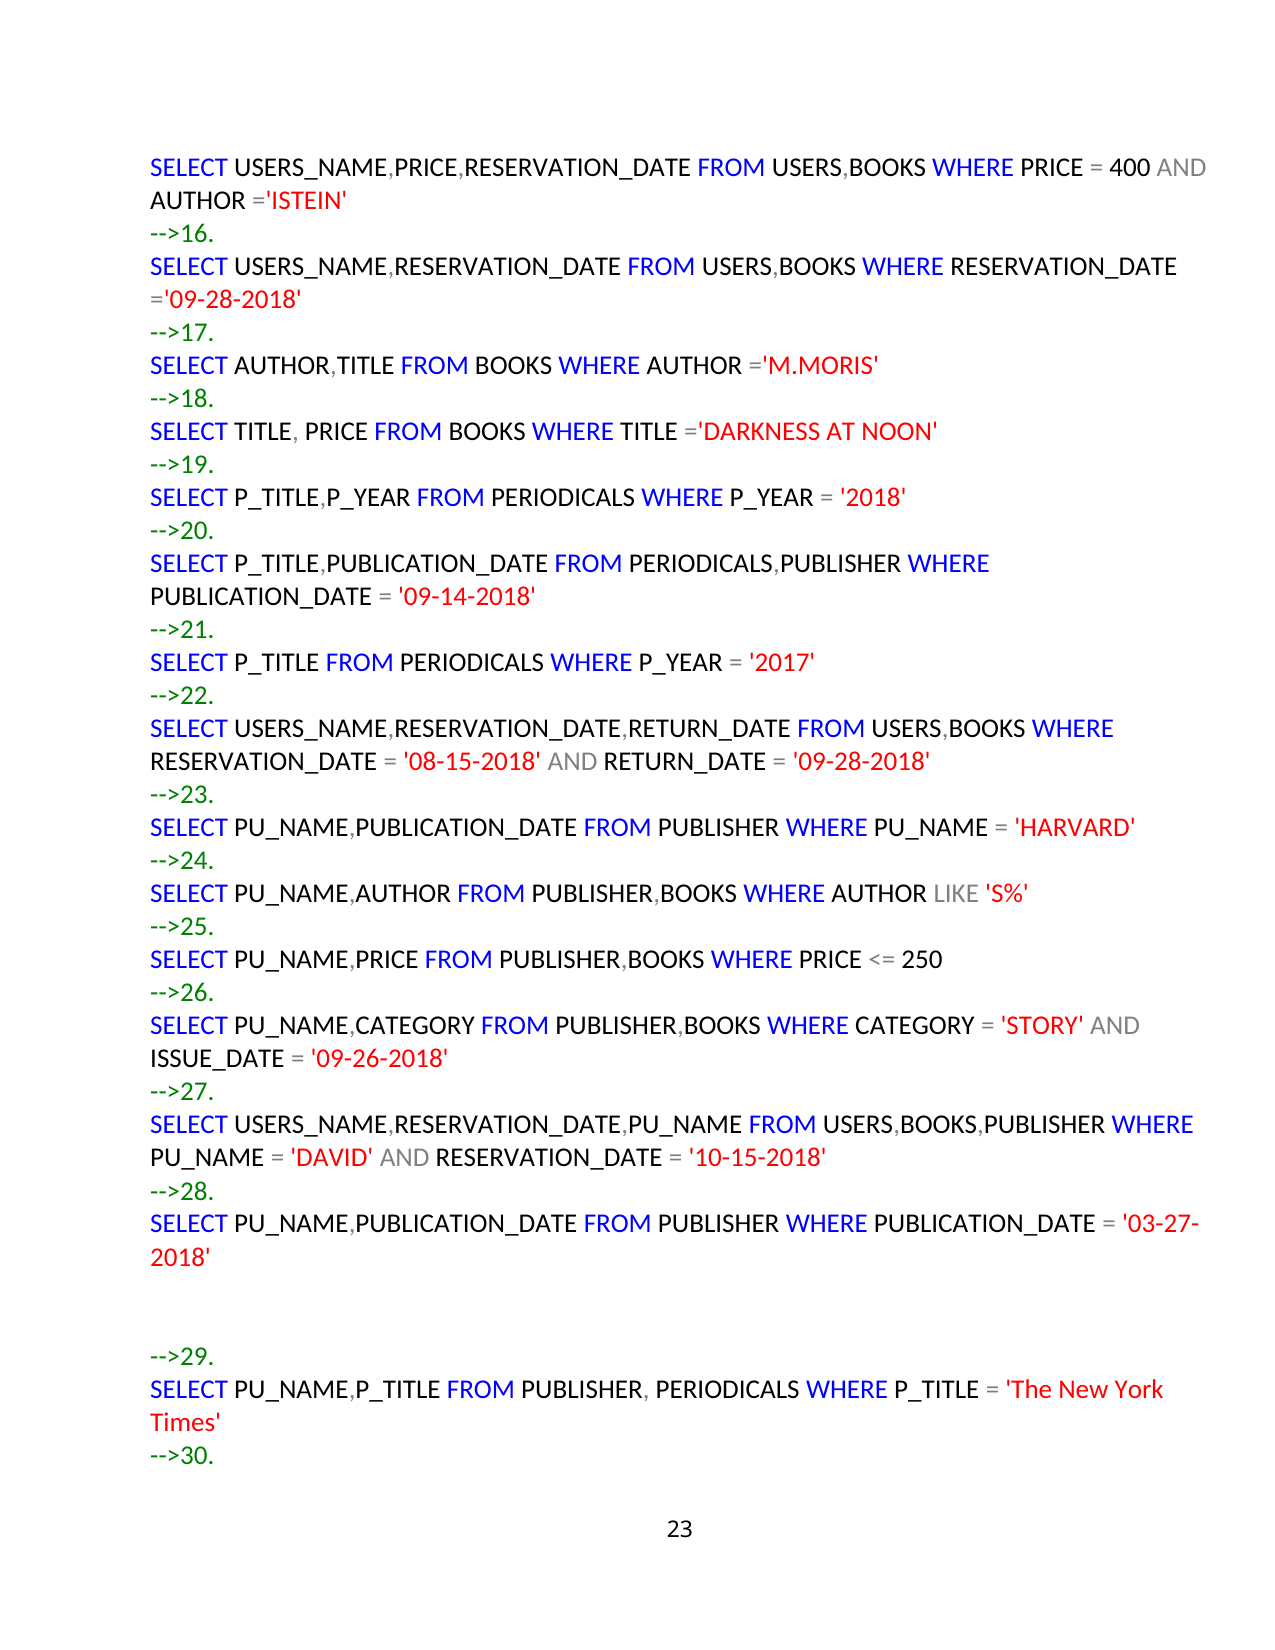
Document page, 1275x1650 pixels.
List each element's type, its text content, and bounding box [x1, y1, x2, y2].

text SELECT PU_NAME,CATEGORY FROM PUBLISHER,BOOKS WHERE CATEGORY = 'STORY' AND ISSUE_DATE = '09-26-2018' [150, 1008, 1209, 1074]
text -->27. [150, 1074, 1209, 1108]
text -->17. [150, 315, 1209, 348]
text -->24. [150, 843, 1209, 876]
text SELECT P_TITLE,P_YEAR FROM PERIODICALS WHERE P_YEAR = '2018' [150, 480, 1209, 513]
text SELECT PU_NAME,AUTHOR FROM PUBLISHER,BOOKS WHERE AUTHOR LIKE 'S%' [150, 876, 1209, 909]
text -->21. [150, 612, 1209, 645]
text SELECT PU_NAME,PRICE FROM PUBLISHER,BOOKS WHERE PRICE <= 250 [150, 942, 1209, 976]
text -->23. [150, 777, 1209, 810]
text -->16. [150, 216, 1209, 249]
text SELECT PU_NAME,PUBLICATION_DATE FROM PUBLISHER WHERE PUBLICATION_DATE = '03-27-2018' [150, 1207, 1209, 1273]
text SELECT P_TITLE,PUBLICATION_DATE FROM PERIODICALS,PUBLISHER WHERE PUBLICATION_DATE = '09-14-2018' [150, 546, 1209, 612]
text SELECT USERS_NAME,RESERVATION_DATE FROM USERS,BOOKS WHERE RESERVATION_DATE ='09-28-2018' [150, 249, 1209, 315]
text SELECT USERS_NAME,RESERVATION_DATE,PU_NAME FROM USERS,BOOKS,PUBLISHER WHERE PU_NAME = 'DAVID' AND RESERVATION_DATE = '10-15-2018' [150, 1108, 1209, 1174]
text -->22. [150, 678, 1209, 711]
text -->29. [150, 1339, 1209, 1372]
text -->28. [150, 1174, 1209, 1207]
text SELECT AUTHOR,TITLE FROM BOOKS WHERE AUTHOR ='M.MORIS' [150, 348, 1209, 381]
text SELECT TITLE, PRICE FROM BOOKS WHERE TITLE ='DARKNESS AT NOON' [150, 414, 1209, 447]
text -->25. [150, 909, 1209, 942]
text -->30. [150, 1438, 1209, 1471]
text SELECT PU_NAME,P_TITLE FROM PUBLISHER, PERIODICALS WHERE P_TITLE = 'The New York Times' [150, 1372, 1209, 1438]
text -->26. [150, 976, 1209, 1008]
text -->18. [150, 381, 1209, 414]
text SELECT USERS_NAME,PRICE,RESERVATION_DATE FROM USERS,BOOKS WHERE PRICE = 400 AND AUTHOR ='ISTEIN' [150, 150, 1209, 216]
text -->20. [150, 513, 1209, 546]
text -->19. [150, 447, 1209, 480]
text SELECT USERS_NAME,RESERVATION_DATE,RETURN_DATE FROM USERS,BOOKS WHERE RESERVATION_DATE = '08-15-2018' AND RETURN_DATE = '09-28-2018' [150, 711, 1209, 777]
text SELECT P_TITLE FROM PERIODICALS WHERE P_YEAR = '2017' [150, 645, 1209, 678]
text SELECT PU_NAME,PUBLICATION_DATE FROM PUBLISHER WHERE PU_NAME = 'HARVARD' [150, 810, 1209, 843]
